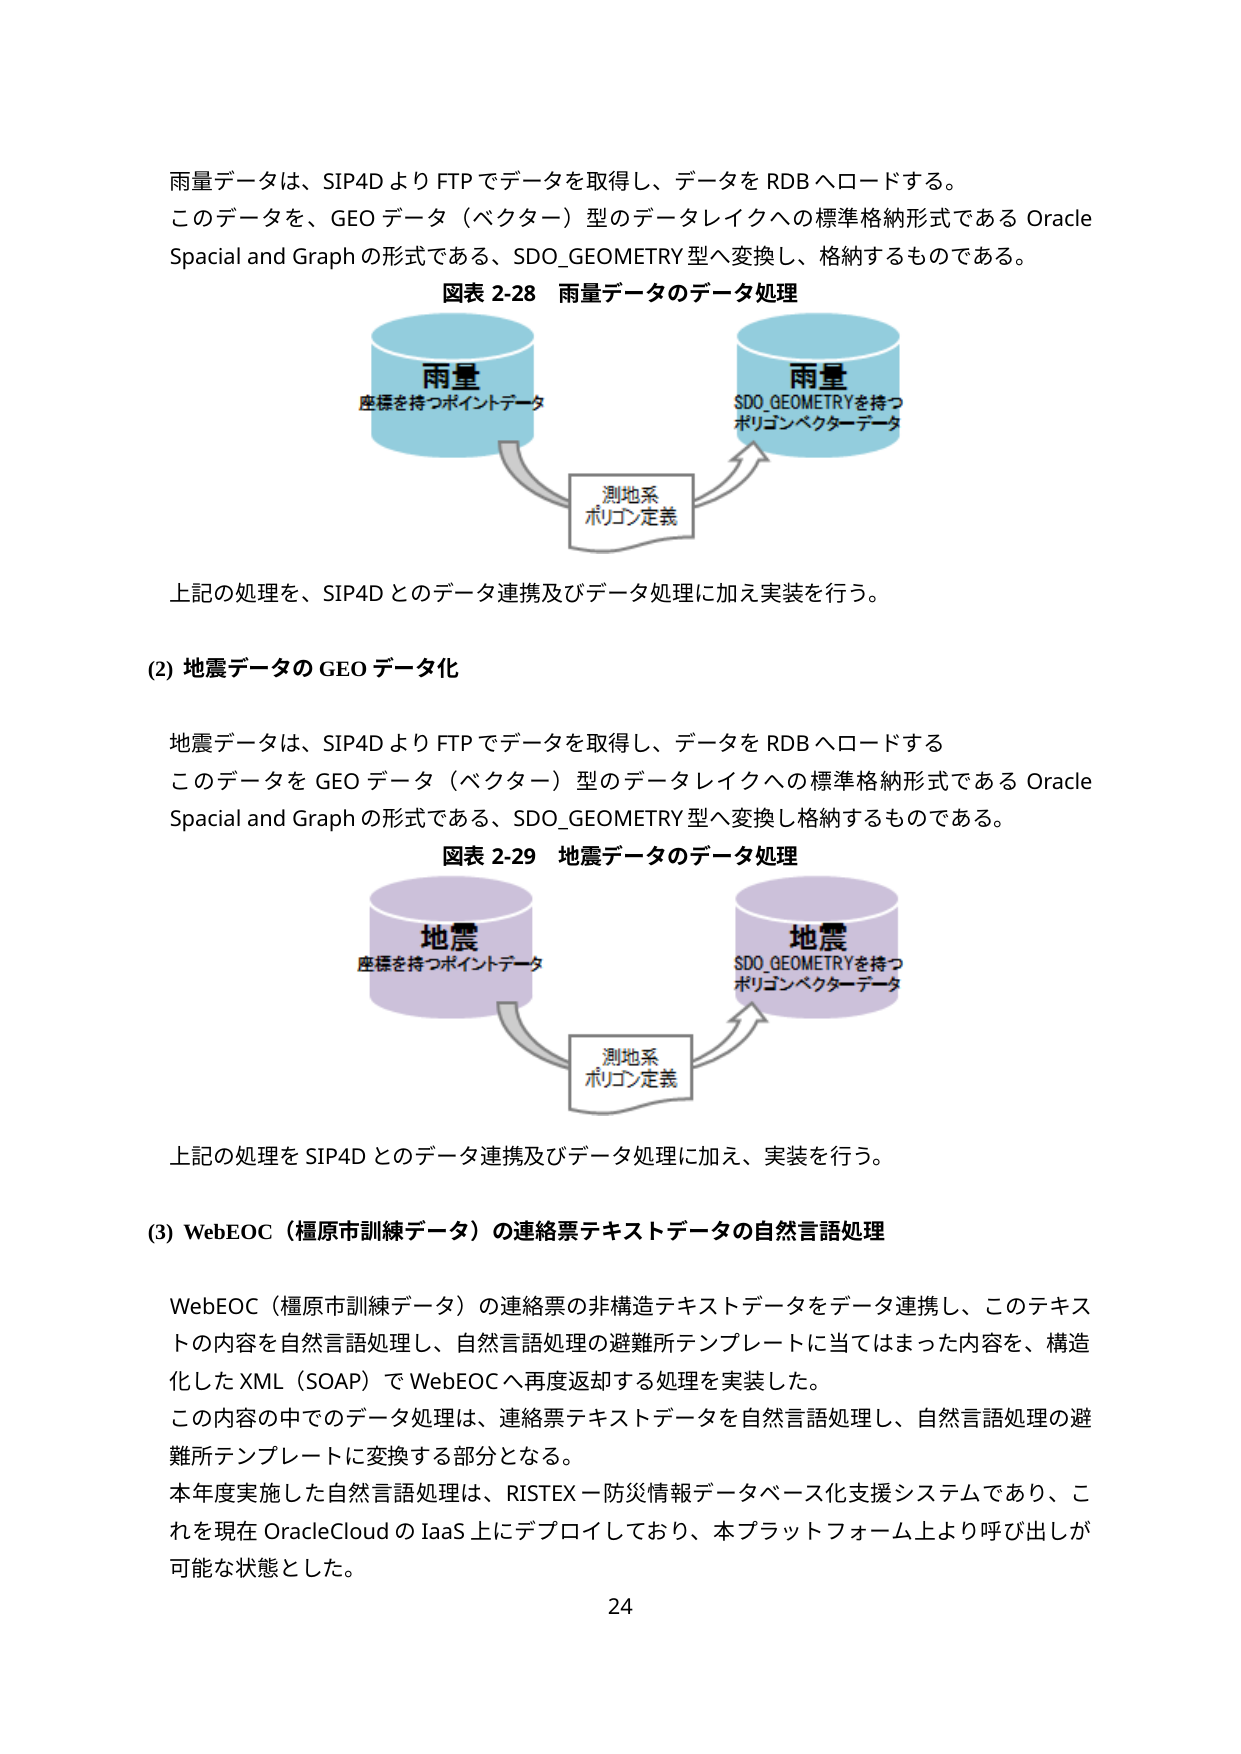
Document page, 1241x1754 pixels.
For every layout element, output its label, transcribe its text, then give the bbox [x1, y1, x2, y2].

picture [345, 311, 917, 554]
text 上記の処理を、SIP4Dとのデータ連携及びデータ処理に加え実装を行う。 [169, 573, 1092, 611]
picture [345, 873, 917, 1116]
text 地震データは、SIP4DよりFTPでデータを取得し、データをRDBへロードする [169, 723, 1092, 761]
text このデータを、GEOデータ（ベクター）型のデータレイクへの標準格納形式であるOracle Spacial and Graphの形式である、SDO_GEOMETRY型へ変換し、格納するものである。 [169, 198, 1092, 273]
text 上記の処理をSIP4Dとのデータ連携及びデータ処理に加え、実装を行う。 [169, 1136, 1092, 1173]
text この内容の中でのデータ処理は、連絡票テキストデータを自然言語処理し、自然言語処理の避難所テンプレートに変換する部分となる。 [169, 1398, 1092, 1473]
text WebEOC（橿原市訓練データ）の連絡票の非構造テキストデータをデータ連携し、このテキストの内容を自然言語処理し、自然言語処理の避難所テンプレートに当てはまった内容を、構造化したXML（SOAP）でWebEOCへ再度返却する処理を実装した。 [169, 1286, 1092, 1398]
subtitle WebEOC（橿原市訓練データ）の連絡票テキストデータの自然言語処理 [148, 1211, 1092, 1248]
text 本年度実施した自然言語処理は、RISTEXー防災情報データベース化支援システムであり、これを現在OracleCloudのIaaS上にデプロイしており、本プラットフォーム上より呼び出しが可能な状態とした。 [169, 1473, 1092, 1586]
text このデータをGEOデータ（ベクター）型のデータレイクへの標準格納形式であるOracle Spacial and Graphの形式である、SDO_GEOMETRY型へ変換し格納するものである。 [169, 761, 1092, 836]
text 雨量データは、SIP4DよりFTPでデータを取得し、データをRDBへロードする。 [169, 161, 1092, 198]
subtitle 地震データのGEOデータ化 [148, 648, 1092, 686]
